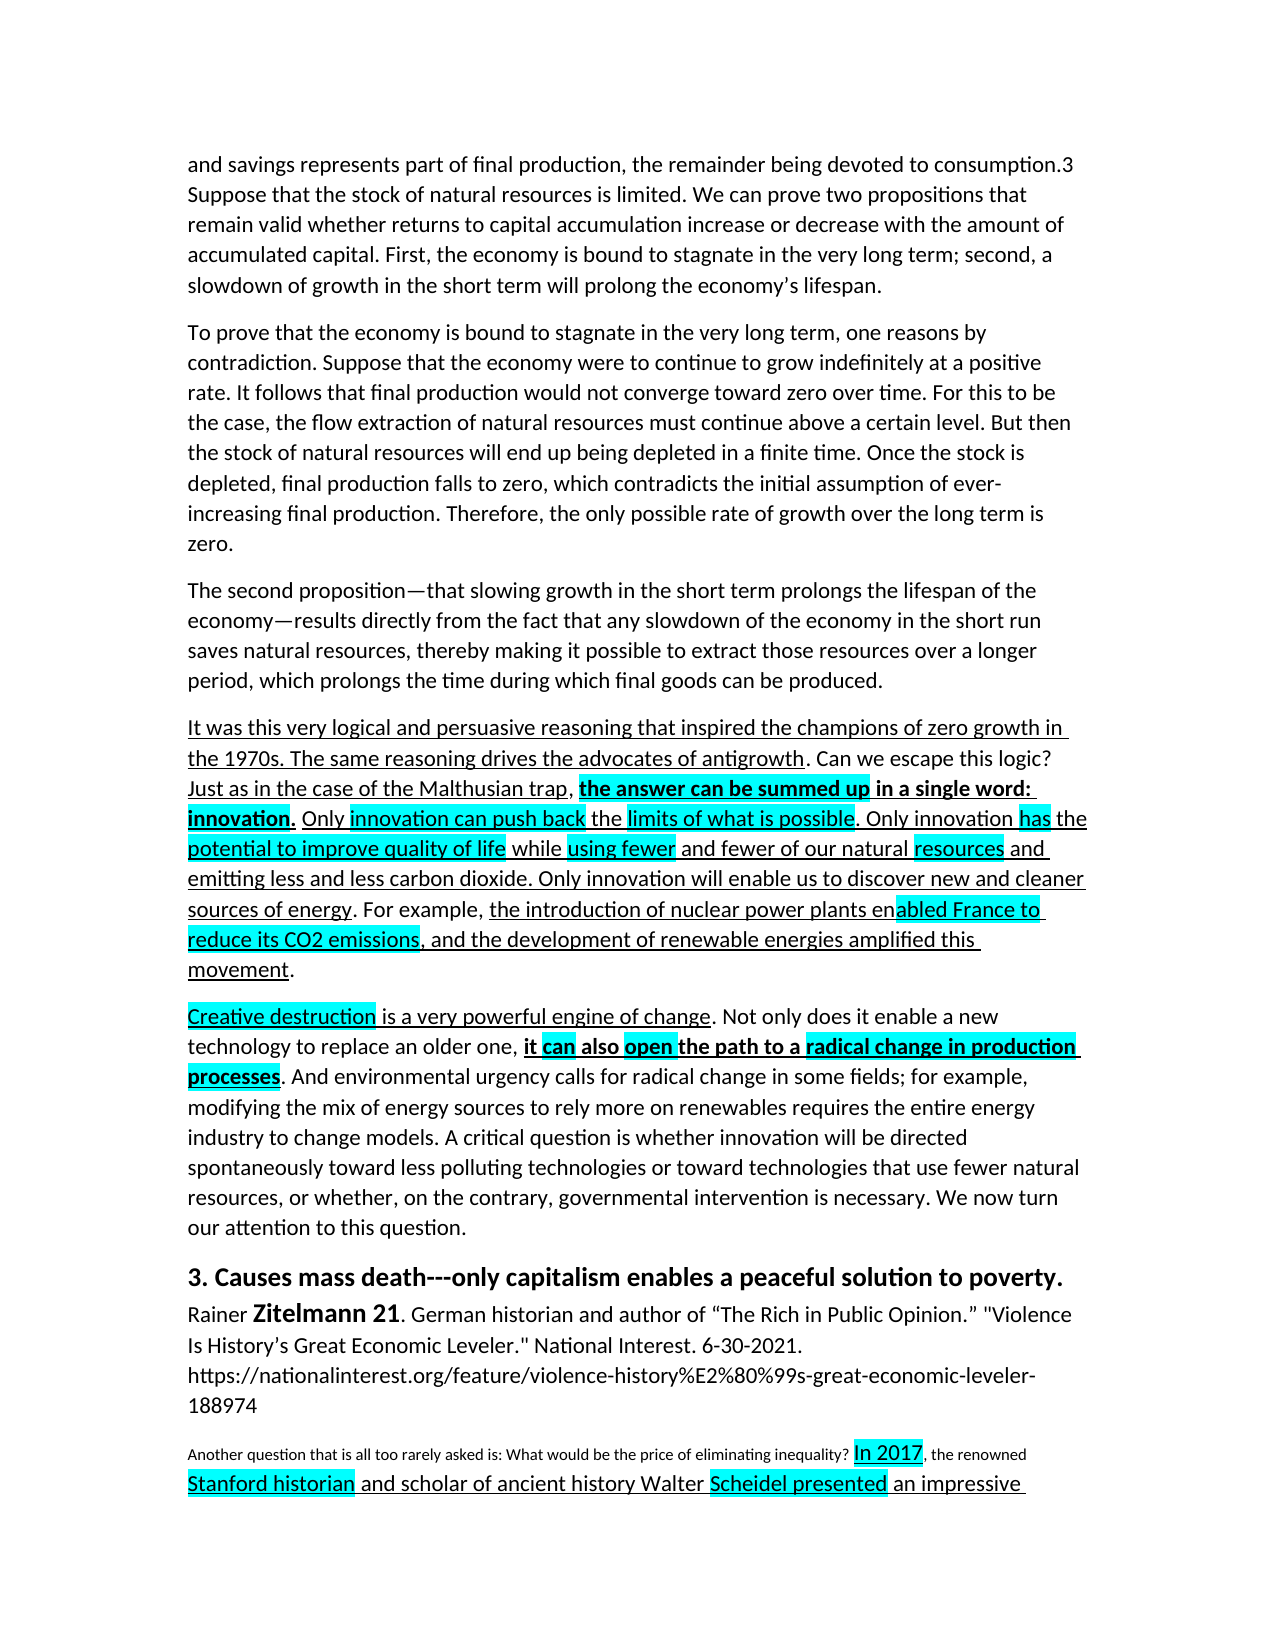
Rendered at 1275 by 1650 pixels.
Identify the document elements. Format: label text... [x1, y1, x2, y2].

text The second proposition—that slowing growth in the short term prolongs the lifespan of the economy—results directly from the fact that any slowdown of the economy in the short run saves natural resources, thereby making it possible to extract those resources over a longer period, which prolongs the time during which final goods can be produced. [187, 576, 1087, 695]
text To prove that the economy is bound to stagnate in the very long term, one reasons by contradiction. Suppose that the economy were to continue to grow indefinitely at a positive rate. It follows that final production would not converge toward zero over time. For this to be the case, the flow extraction of natural resources must continue above a certain level. But then the stock of natural resources will end up being depleted in a finite time. Once the stock is depleted, final production falls to zero, which contradicts the initial assumption of ever-increasing final production. Therefore, the only possible rate of growth over the long term is zero. [187, 318, 1087, 557]
text It was this very logical and persuasive reasoning that inspired the champions of zero growth in the 1970s. The same reasoning drives the advocates of antigrowth. Can we escape this logic? Just as in the case of the Malthusian trap, the answer can be summed up in a single word: innovation. Only innovation can push back the limits of what is possible. Only innovation has the potential to improve quality of life while using fewer and fewer of our natural resources and emitting less and less carbon dioxide. Only innovation will enable us to discover new and cleaner sources of energy. For example, the introduction of nuclear power plants enabled France to reduce its CO2 emissions, and the development of renewable energies amplified this movement. [187, 713, 1087, 983]
text Creative destruction is a very powerful engine of change. Not only does it enable a new technology to replace an older one, it can also open the path to a radical change in production processes. And environmental urgency calls for radical change in some fields; for example, modifying the mix of energy sources to rely more on renewables requires the entire energy industry to change models. A critical question is whether innovation will be directed spontaneously toward less polluting technologies or toward technologies that use fewer natural resources, or whether, on the contrary, governmental intervention is necessary. We now turn our attention to this question. [187, 1002, 1087, 1242]
subtitle 3. Causes mass death---only capitalism enables a peaceful solution to poverty. [187, 1260, 1087, 1293]
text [187, 1438, 1087, 1497]
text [187, 150, 1087, 299]
text Rainer Zitelmann 21. German historian and author of “The Rich in Public Opinion.” "Violence Is History’s Great Economic Leveler." National Interest. 6-30-2021. https://nationalinterest.org/feature/violence-history%E2%80%99s-great-economic-leveler-188974 [187, 1296, 1087, 1420]
